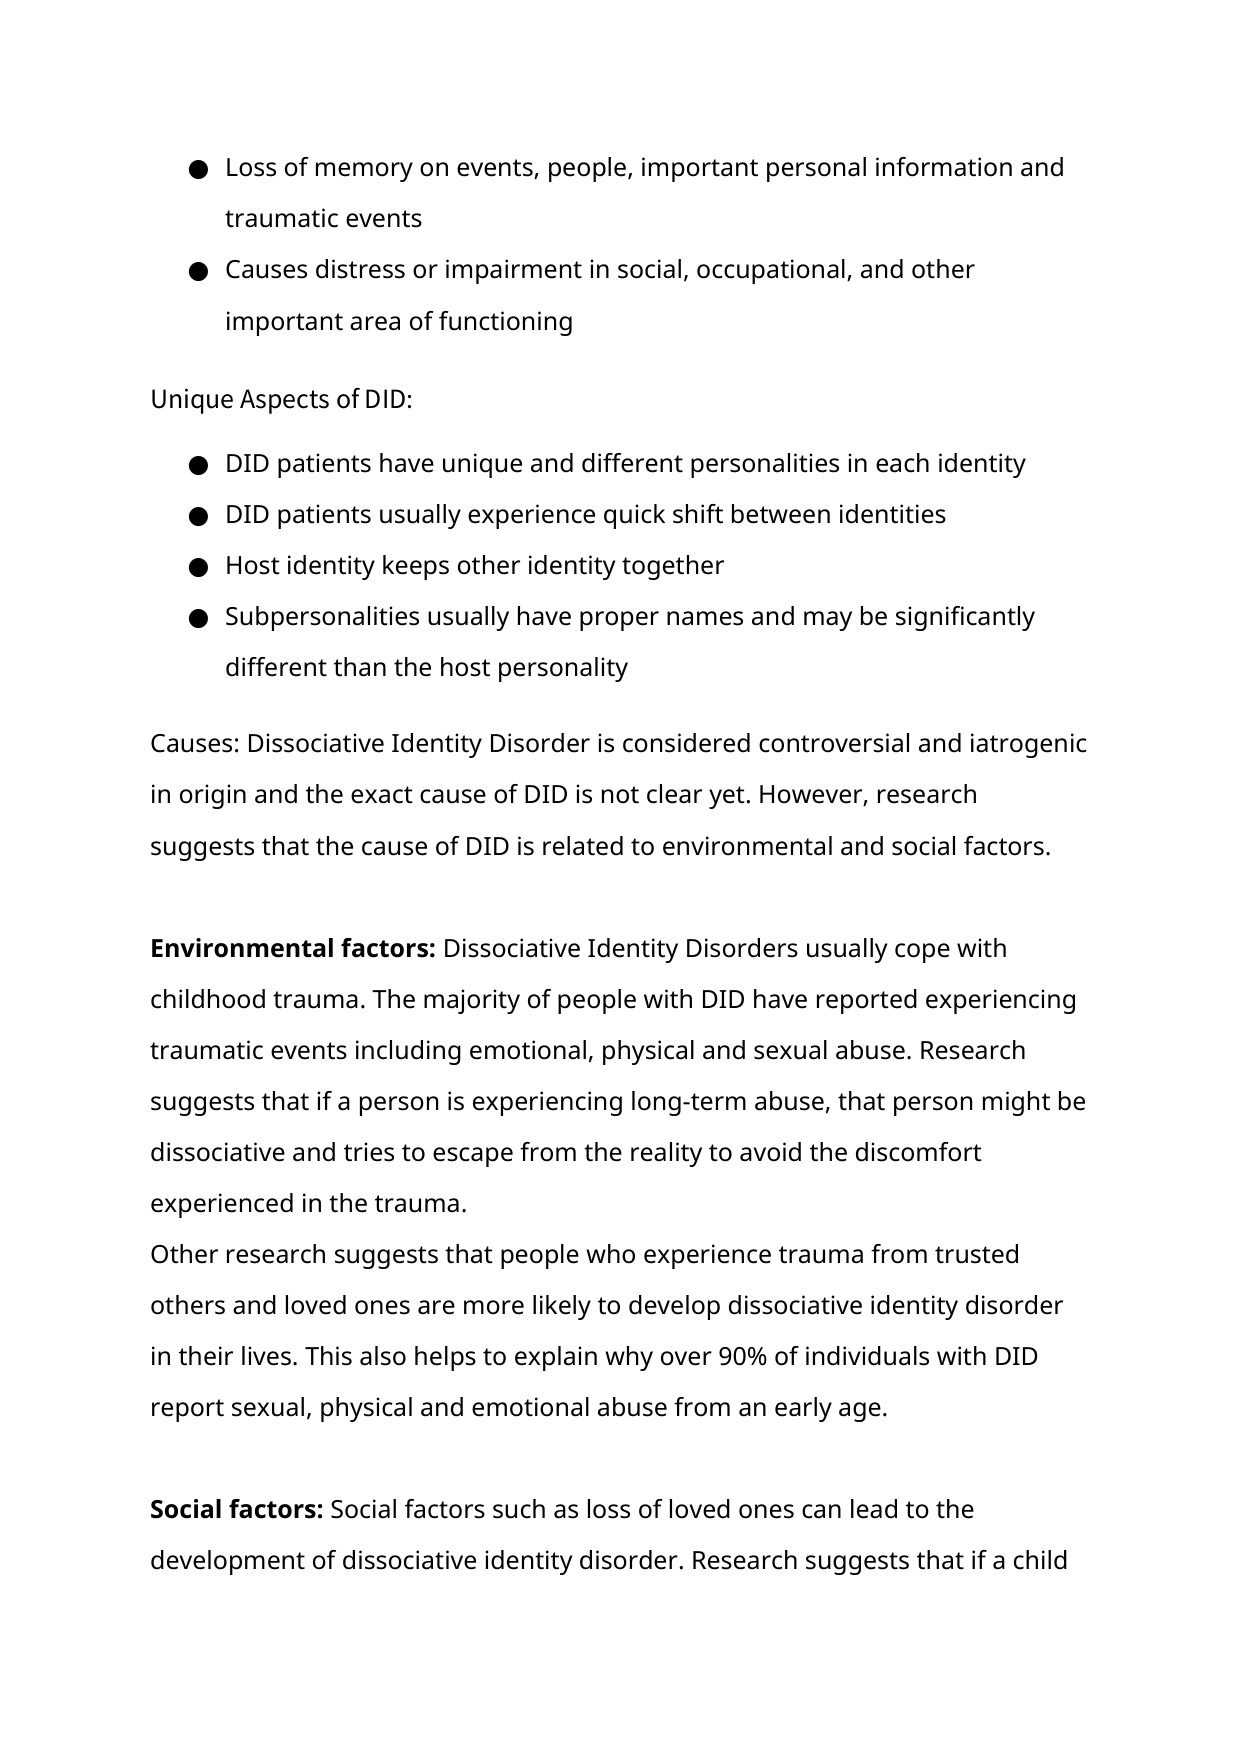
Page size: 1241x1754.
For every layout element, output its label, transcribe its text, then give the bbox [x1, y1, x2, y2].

list Causes distress or impairment in social, occupational, and other important area of functioning [187, 252, 1090, 362]
text Causes: Dissociative Identity Disorder is considered controversial and iatrogenic in origin and the exact cause of DID is not clear yet. However, research suggests that the cause of DID is related to environmental and social factors. [150, 726, 1090, 862]
list Loss of memory on events, people, important personal information and traumatic events [187, 150, 1090, 235]
list Host identity keeps other identity together [187, 548, 1090, 582]
list DID patients usually experience quick shift between identities [187, 497, 1090, 531]
text Environmental factors: Dissociative Identity Disorders usually cope with childhood trauma. The majority of people with DID have reported experiencing traumatic events including emotional, physical and sexual abuse. Research suggests that if a person is experiencing long-term abuse, that person might be dissociative and tries to escape from the reality to avoid the discomfort experienced in the trauma. [150, 930, 1090, 1219]
list DID patients have unique and different personalities in each identity [187, 446, 1090, 480]
list Subpersonalities usually have proper names and may be significantly different than the host personality [187, 599, 1090, 709]
text Unique Aspects of DID: [150, 379, 1090, 440]
